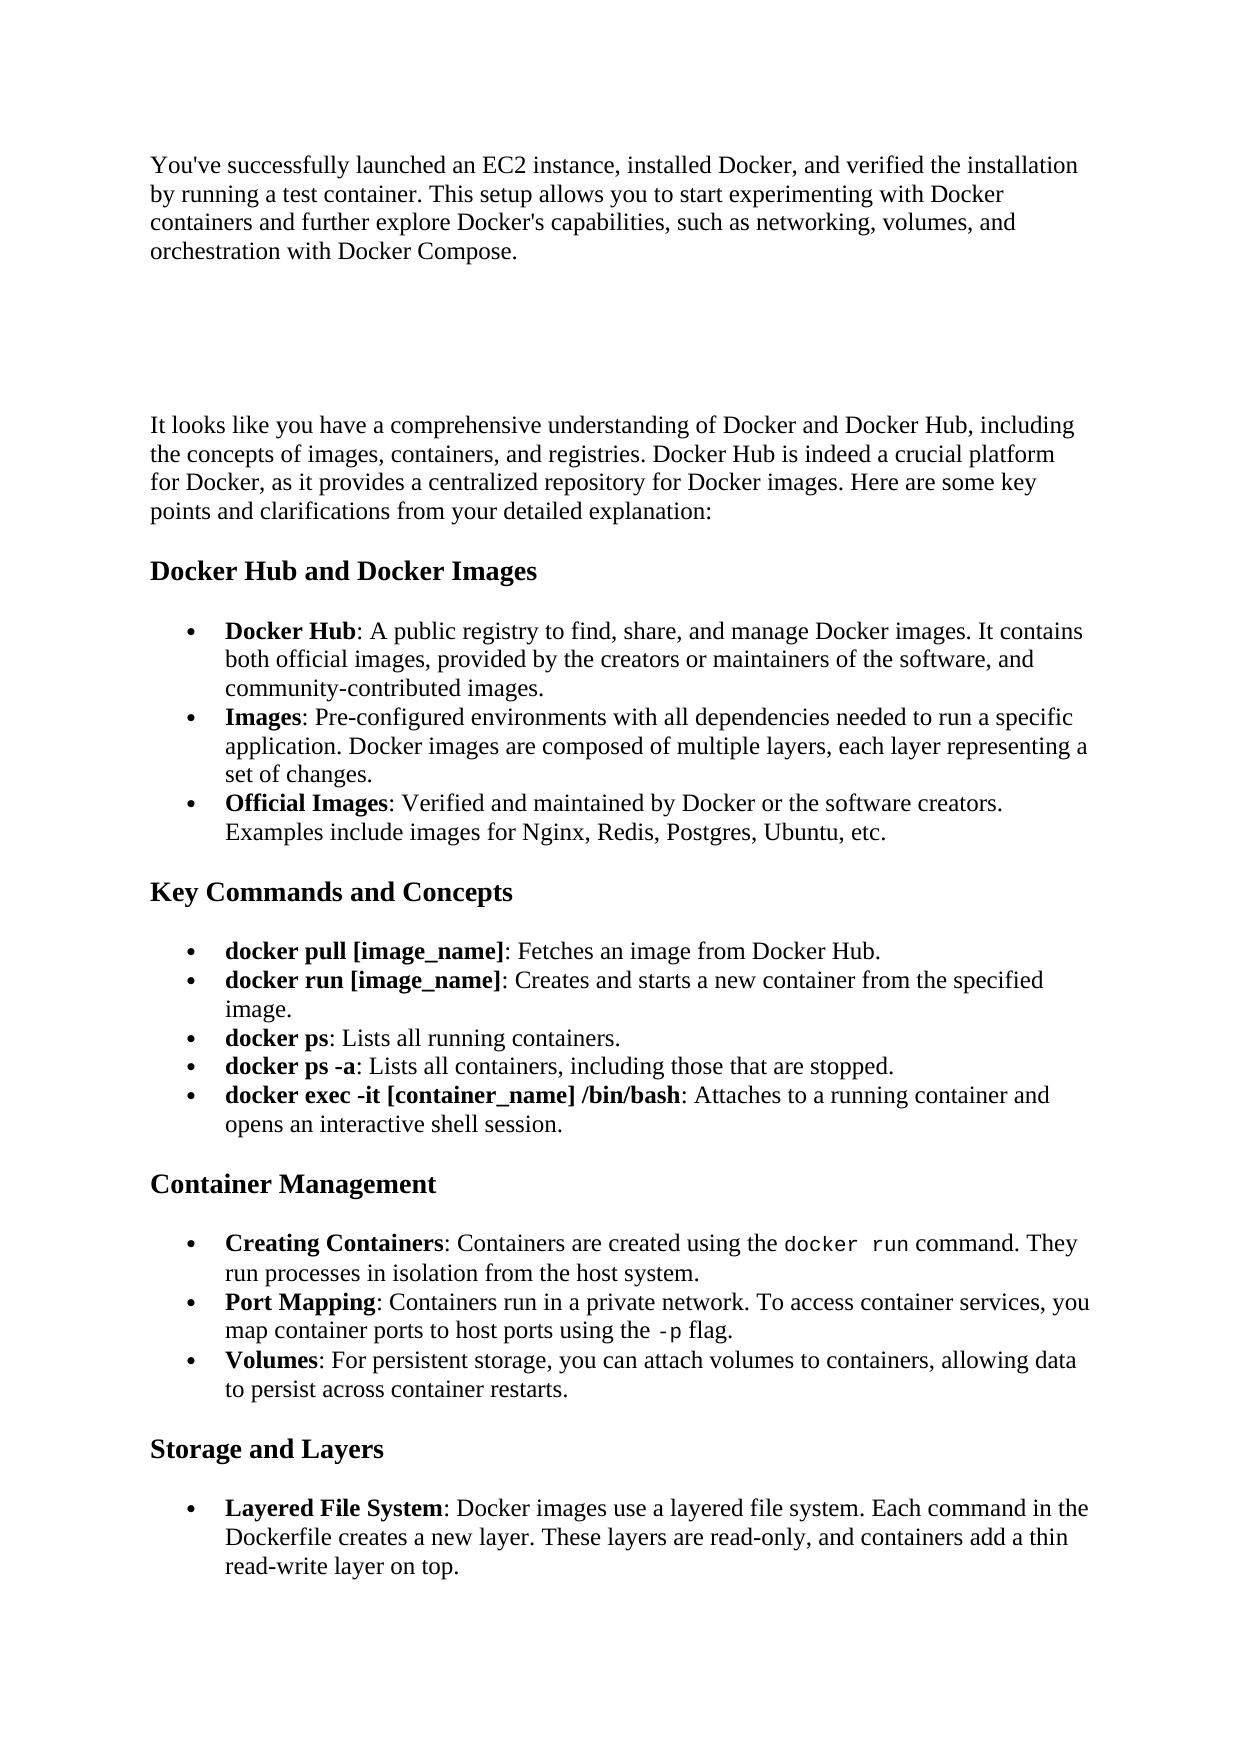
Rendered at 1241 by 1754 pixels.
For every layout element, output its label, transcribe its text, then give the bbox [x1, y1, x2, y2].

text It looks like you have a comprehensive understanding of Docker and Docker Hub, including the concepts of images, containers, and registries. Docker Hub is indeed a crucial platform for Docker, as it provides a centralized repository for Docker images. Here are some key points and clarifications from your detailed explanation: [150, 410, 1090, 525]
text Storage and Layers [150, 1432, 1090, 1464]
text Container Management [150, 1167, 1090, 1199]
text Docker Hub and Docker Images [150, 554, 1090, 587]
text You've successfully launched an EC2 instance, installed Docker, and verified the installation by running a test container. This setup allows you to start experimenting with Docker containers and further explore Docker's capabilities, such as networking, volumes, and orchestration with Docker Compose. [150, 150, 1090, 265]
list docker exec -it [container_name] /bin/bash: Attaches to a running container and opens an interactive shell session. [187, 1080, 1090, 1138]
list Images: Pre-configured environments with all dependencies needed to run a specific application. Docker images are composed of multiple layers, each layer representing a set of changes. [187, 702, 1090, 788]
list docker ps: Lists all running containers. [187, 1023, 1090, 1051]
list Port Mapping: Containers run in a private network. To access container services, you map container ports to host ports using the -p flag. [187, 1287, 1090, 1345]
list Official Images: Verified and maintained by Docker or the software creators. Examples include images for Nginx, Redis, Postgres, Ubuntu, etc. [187, 788, 1090, 846]
list Creating Containers: Containers are created using the docker run command. They run processes in isolation from the host system. [187, 1228, 1090, 1287]
list docker ps -a: Lists all containers, including those that are stopped. [187, 1051, 1090, 1080]
list Layered File System: Docker images use a layered file system. Each command in the Dockerfile creates a new layer. These layers are read-only, and containers add a thin read-write layer on top. [187, 1493, 1090, 1579]
list docker pull [image_name]: Fetches an image from Docker Hub. [187, 936, 1090, 965]
list Volumes: For persistent storage, you can attach volumes to containers, allowing data to persist across container restarts. [187, 1345, 1090, 1403]
list Docker Hub: A public registry to find, share, and manage Docker images. It contains both official images, provided by the creators or maintainers of the software, and community-contributed images. [187, 616, 1090, 702]
list docker run [image_name]: Creates and starts a new container from the specified image. [187, 965, 1090, 1023]
text Key Commands and Concepts [150, 875, 1090, 907]
